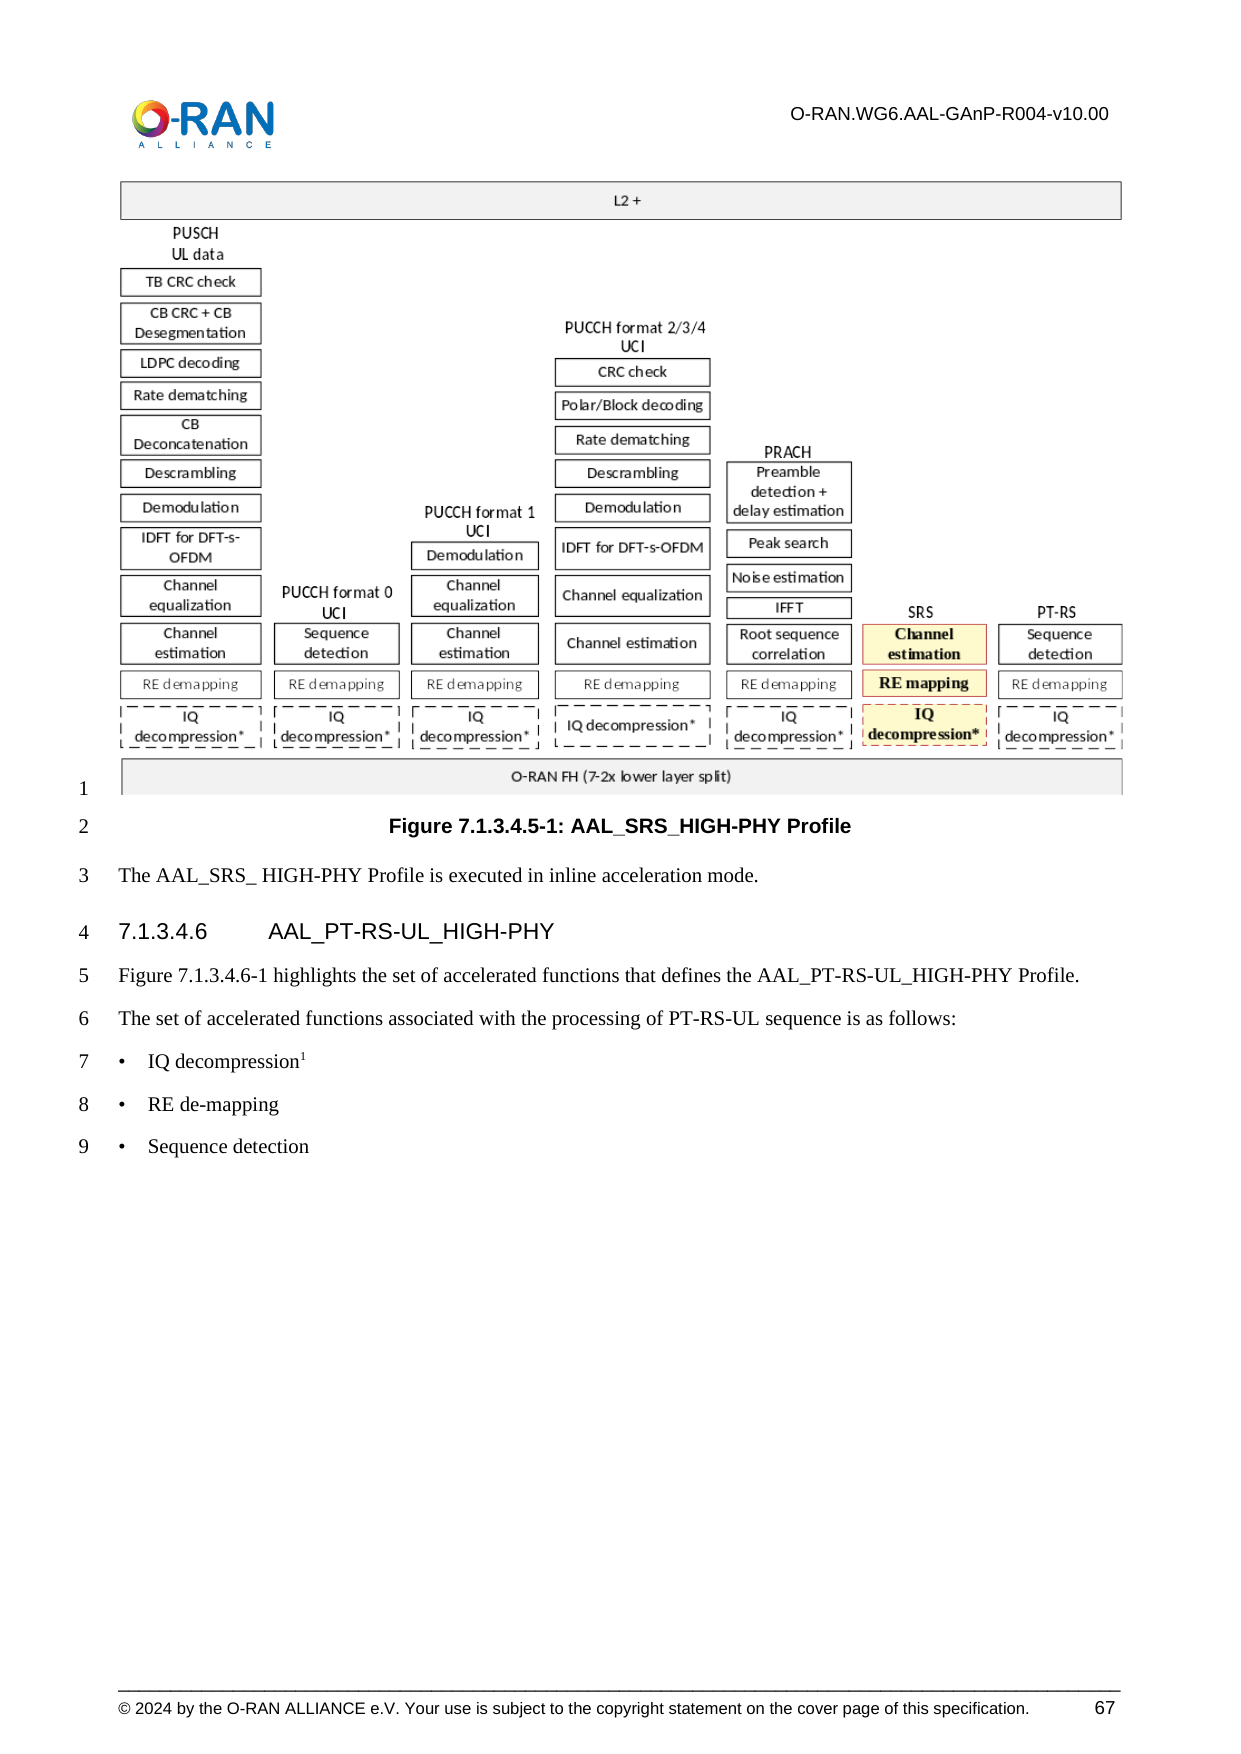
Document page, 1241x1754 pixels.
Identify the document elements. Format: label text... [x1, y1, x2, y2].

text Figure 7.1.3.4.6-1 highlights the set of accelerated functions that defines the AAL_PT-RS-UL_HIGH-PHY Profile. [118, 963, 1122, 987]
subtitle AAL_PT-RS-UL_HIGH-PHY [118, 918, 1122, 944]
text • Sequence detection [118, 1134, 1122, 1158]
picture [123, 88, 286, 158]
text Figure 7.1.3.4.5-1: AAL_SRS_HIGH-PHY Profile [118, 814, 1122, 838]
text The set of accelerated functions associated with the processing of PT-RS-UL sequence is as follows: [118, 1006, 1122, 1030]
text • RE de-mapping [118, 1092, 1122, 1116]
text The AAL_SRS_ HIGH-PHY Profile is executed in inline acceleration mode. [118, 863, 1122, 887]
text • IQ decompression1 [118, 1049, 1122, 1073]
